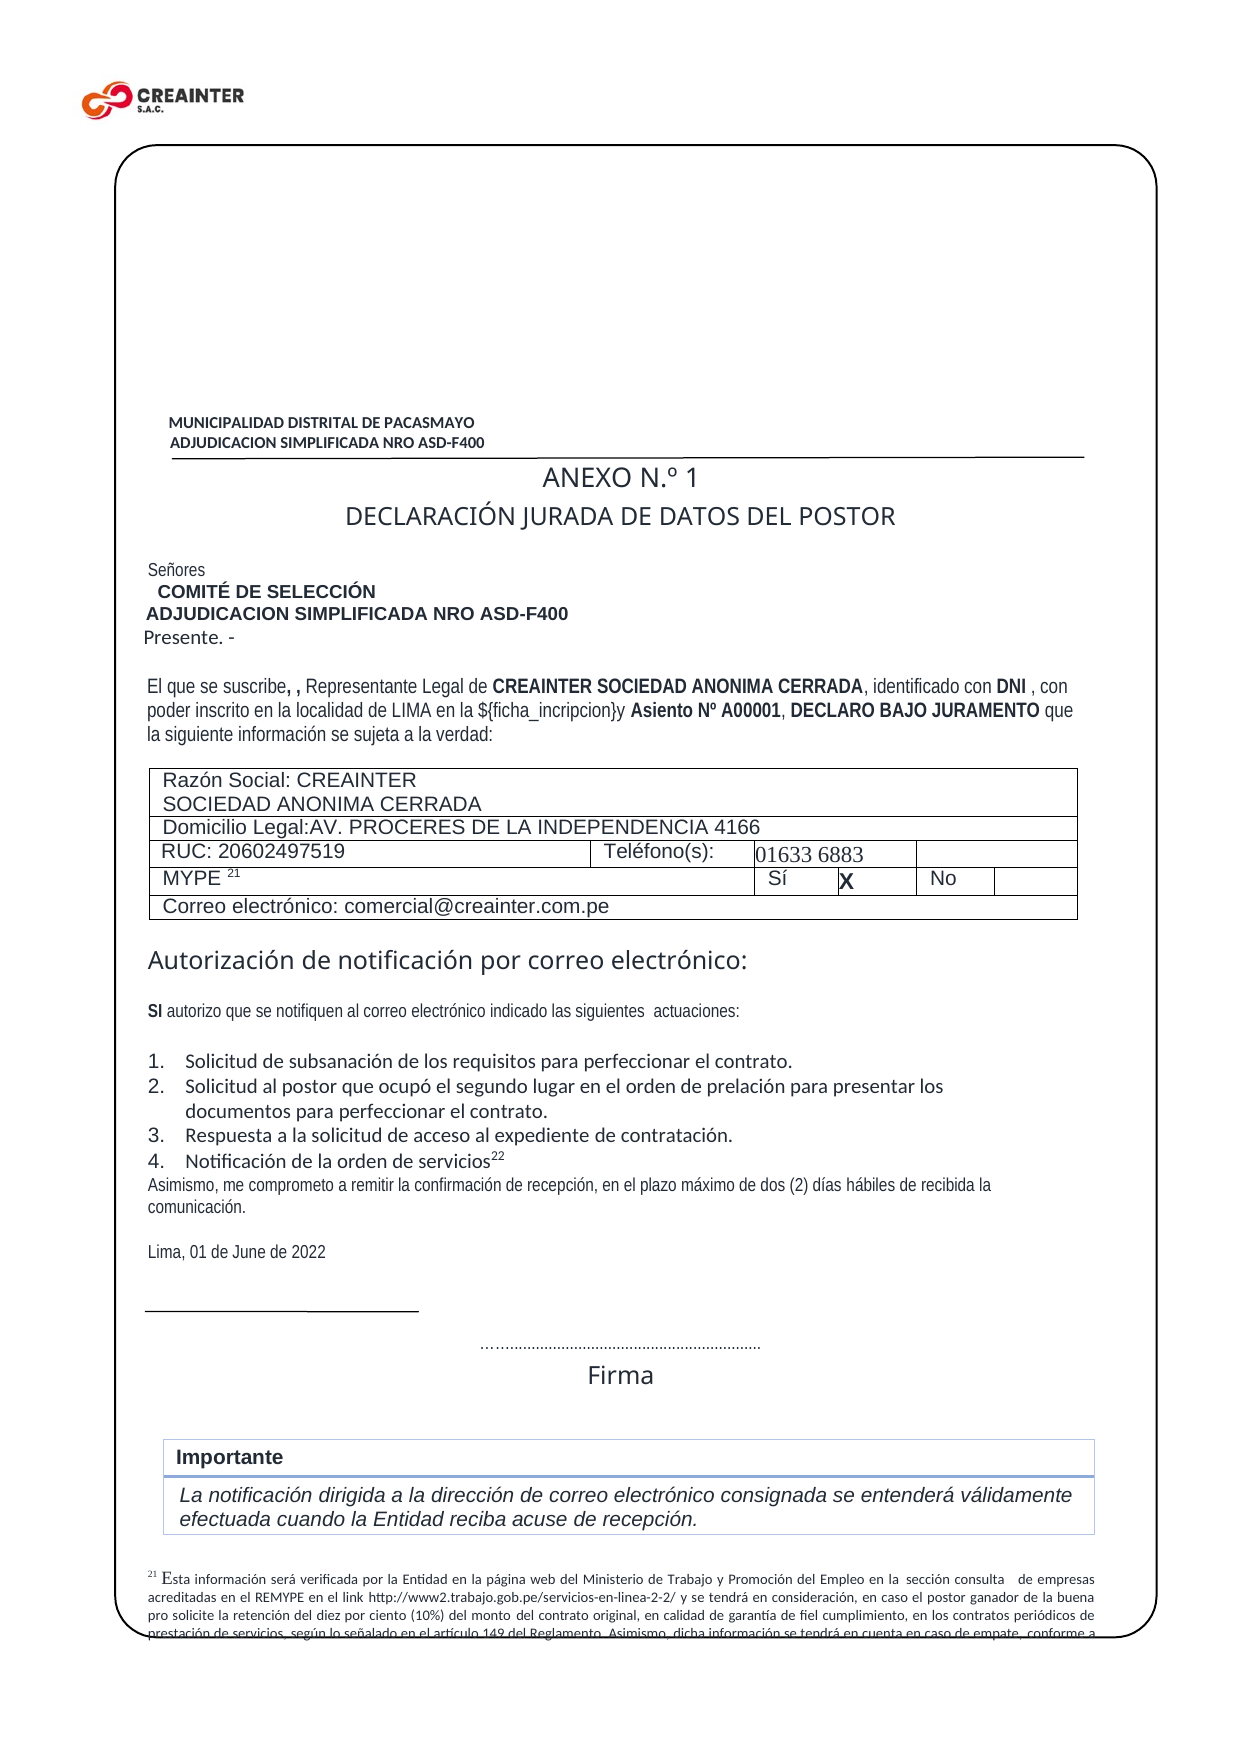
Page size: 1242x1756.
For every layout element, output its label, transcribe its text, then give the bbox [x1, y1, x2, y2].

subtitle Autorización de notificación por correo electrónico: [148, 942, 1167, 976]
text El que se suscribe, , Representante Legal de CREAINTER SOCIEDAD ANONIMA CERRADA, identificado con DNI , con poder inscrito en la localidad de LIMA en la ${ficha_incripcion} y Asiento Nº A00001, DECLARO BAJO JURAMENTO que la siguiente información se sujeta a la verdad: [147, 673, 1077, 745]
table_cell MYPE 21 [150, 868, 754, 894]
table_cell Correo electrónico: comercial@creainter.com.pe [150, 896, 1077, 918]
table_cell [995, 868, 1077, 894]
list Solicitud de subsanación de los requisitos para perfeccionar el contrato. [148, 1049, 1167, 1073]
table_cell La notificación dirigida a la dirección de correo electrónico consignada se entenderá válidamente efectuada cuando la Entidad reciba acuse de recepción. [164, 1478, 1094, 1534]
text COMITÉ DE SELECCIÓN [73, 581, 1167, 602]
table_header Importante [164, 1440, 1094, 1475]
list Respuesta a la solicitud de acceso al expediente de contratación. [148, 1124, 1167, 1147]
table_cell 01633 6883 [755, 841, 916, 867]
list Notificación de la orden de servicios22 [148, 1148, 1167, 1174]
subtitle DECLARACIÓN JURADA DE DATOS DEL POSTOR [168, 499, 1072, 533]
text ……........................................................... [168, 1332, 1072, 1354]
text ADJUDICACION SIMPLIFICADA NRO ASD-F400 [73, 602, 1167, 624]
subtitle ANEXO N.º 1 [170, 459, 1072, 496]
list Solicitud al postor que ocupó el segundo lugar en el orden de prelación para presentar los documentos para perfeccionar el contrato. [148, 1073, 1016, 1124]
table_cell [917, 841, 1077, 867]
table_header Razón Social: CREAINTER SOCIEDAD ANONIMA CERRADA [150, 769, 1077, 816]
text Lima, 01 de June de 2022 [148, 1241, 1167, 1262]
table_cell No [917, 868, 994, 894]
table_cell Domicilio Legal:AV. PROCERES DE LA INDEPENDENCIA 4166 [150, 817, 1077, 840]
subtitle Firma [418, 1358, 822, 1392]
text Asimismo, me comprometo a remitir la confirmación de recepción, en el plazo máximo de dos (2) días hábiles de recibida la comunicación. [148, 1174, 1090, 1217]
table_cell Teléfono(s): [591, 841, 754, 867]
text SI autorizo que se notifiquen al correo electrónico indicado las siguientes actuaciones: [148, 1000, 1052, 1022]
table_cell Sí [755, 868, 838, 894]
text MUNICIPALIDAD DISTRITAL DE PACASMAYO [73, 412, 1167, 433]
table_cell X [839, 868, 916, 894]
text Señores [148, 557, 1077, 581]
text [148, 1567, 1095, 1642]
text Presente. - [73, 624, 1167, 649]
picture [72, 74, 253, 127]
text ADJUDICACION SIMPLIFICADA NRO ASD-F400 [147, 433, 1167, 453]
table_cell RUC: 20602497519 [150, 841, 590, 867]
